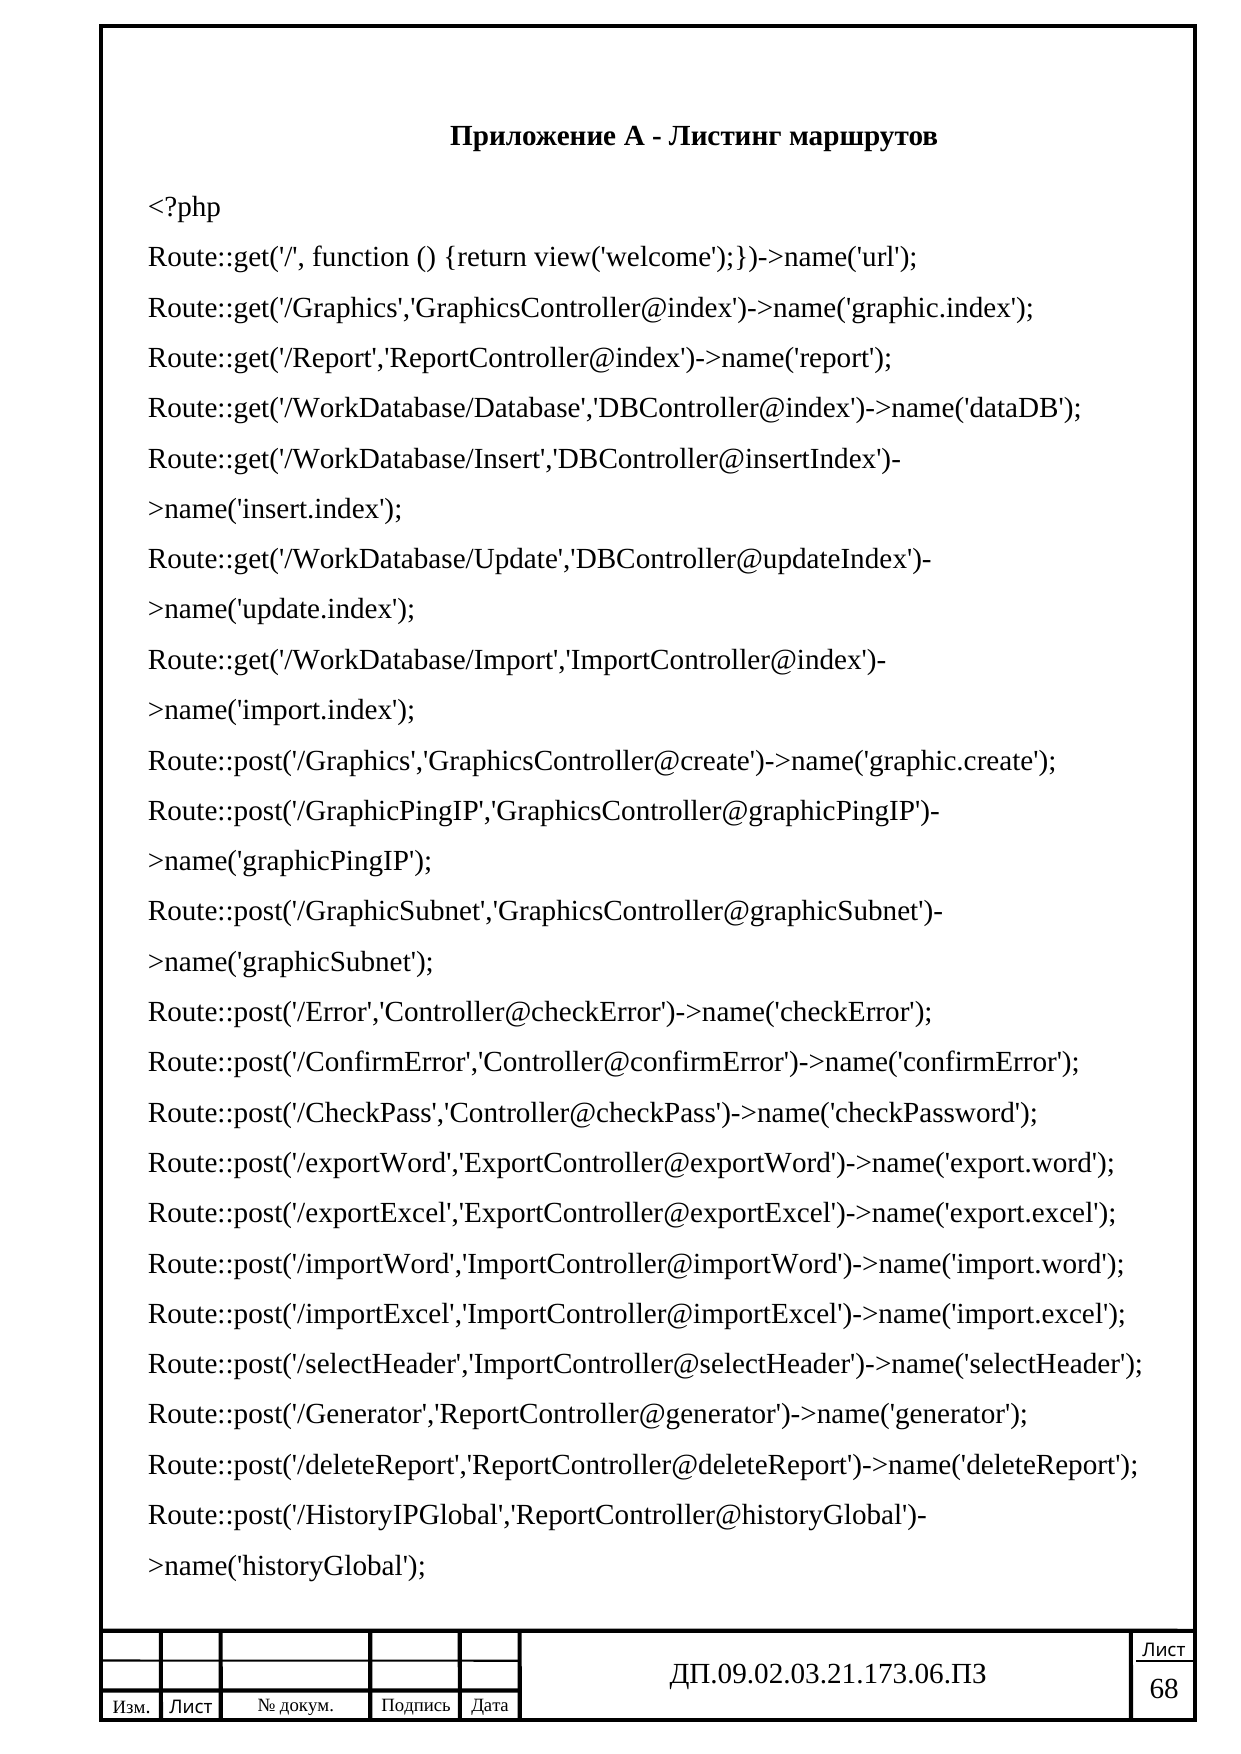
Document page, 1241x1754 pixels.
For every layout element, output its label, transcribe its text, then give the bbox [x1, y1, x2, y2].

text Route::post('/importExcel','ImportController@importExcel')->name('import.excel'); [148, 1296, 1152, 1329]
text Route::post('/deleteReport','ReportController@deleteReport')->name('deleteReport'); [148, 1447, 1152, 1481]
subtitle Приложение А - Листинг маршрутов [118, 118, 1181, 152]
text Route::post('/HistoryIPGlobal','ReportController@historyGlobal')->name('historyGlobal'); [148, 1497, 1152, 1581]
text <?php [148, 189, 1152, 223]
text Route::post('/exportExcel','ExportController@exportExcel')->name('export.excel'); [148, 1195, 1152, 1229]
text Route::post('/GraphicPingIP','GraphicsController@graphicPingIP')->name('graphicPingIP'); [148, 793, 1152, 877]
text Route::get('/Graphics','GraphicsController@index')->name('graphic.index'); [148, 290, 1152, 323]
text Route::post('/CheckPass','Controller@checkPass')->name('checkPassword'); [148, 1095, 1152, 1128]
text Route::post('/exportWord','ExportController@exportWord')->name('export.word'); [148, 1145, 1152, 1179]
text Route::post('/ConfirmError','Controller@confirmError')->name('confirmError'); [148, 1044, 1152, 1078]
text Route::get('/WorkDatabase/Insert','DBController@insertIndex')->name('insert.index'); [148, 441, 1152, 524]
text Route::post('/Error','Controller@checkError')->name('checkError'); [148, 994, 1152, 1028]
text Route::post('/selectHeader','ImportController@selectHeader')->name('selectHeader'); [148, 1346, 1152, 1380]
text Route::get('/Report','ReportController@index')->name('report'); [148, 340, 1152, 374]
text Route::get('/WorkDatabase/Import','ImportController@index')->name('import.index'); [148, 642, 1152, 726]
text Route::post('/Generator','ReportController@generator')->name('generator'); [148, 1397, 1152, 1430]
text Route::get('/', function () {return view('welcome');})->name('url'); [148, 239, 1152, 273]
text Route::get('/WorkDatabase/Update','DBController@updateIndex')->name('update.index'); [148, 541, 1152, 625]
text Route::post('/GraphicSubnet','GraphicsController@graphicSubnet')->name('graphicSubnet'); [148, 893, 1152, 977]
text Route::post('/Graphics','GraphicsController@create')->name('graphic.create'); [148, 743, 1152, 776]
text Route::post('/importWord','ImportController@importWord')->name('import.word'); [148, 1246, 1152, 1279]
text Route::get('/WorkDatabase/Database','DBController@index')->name('dataDB'); [148, 390, 1152, 424]
